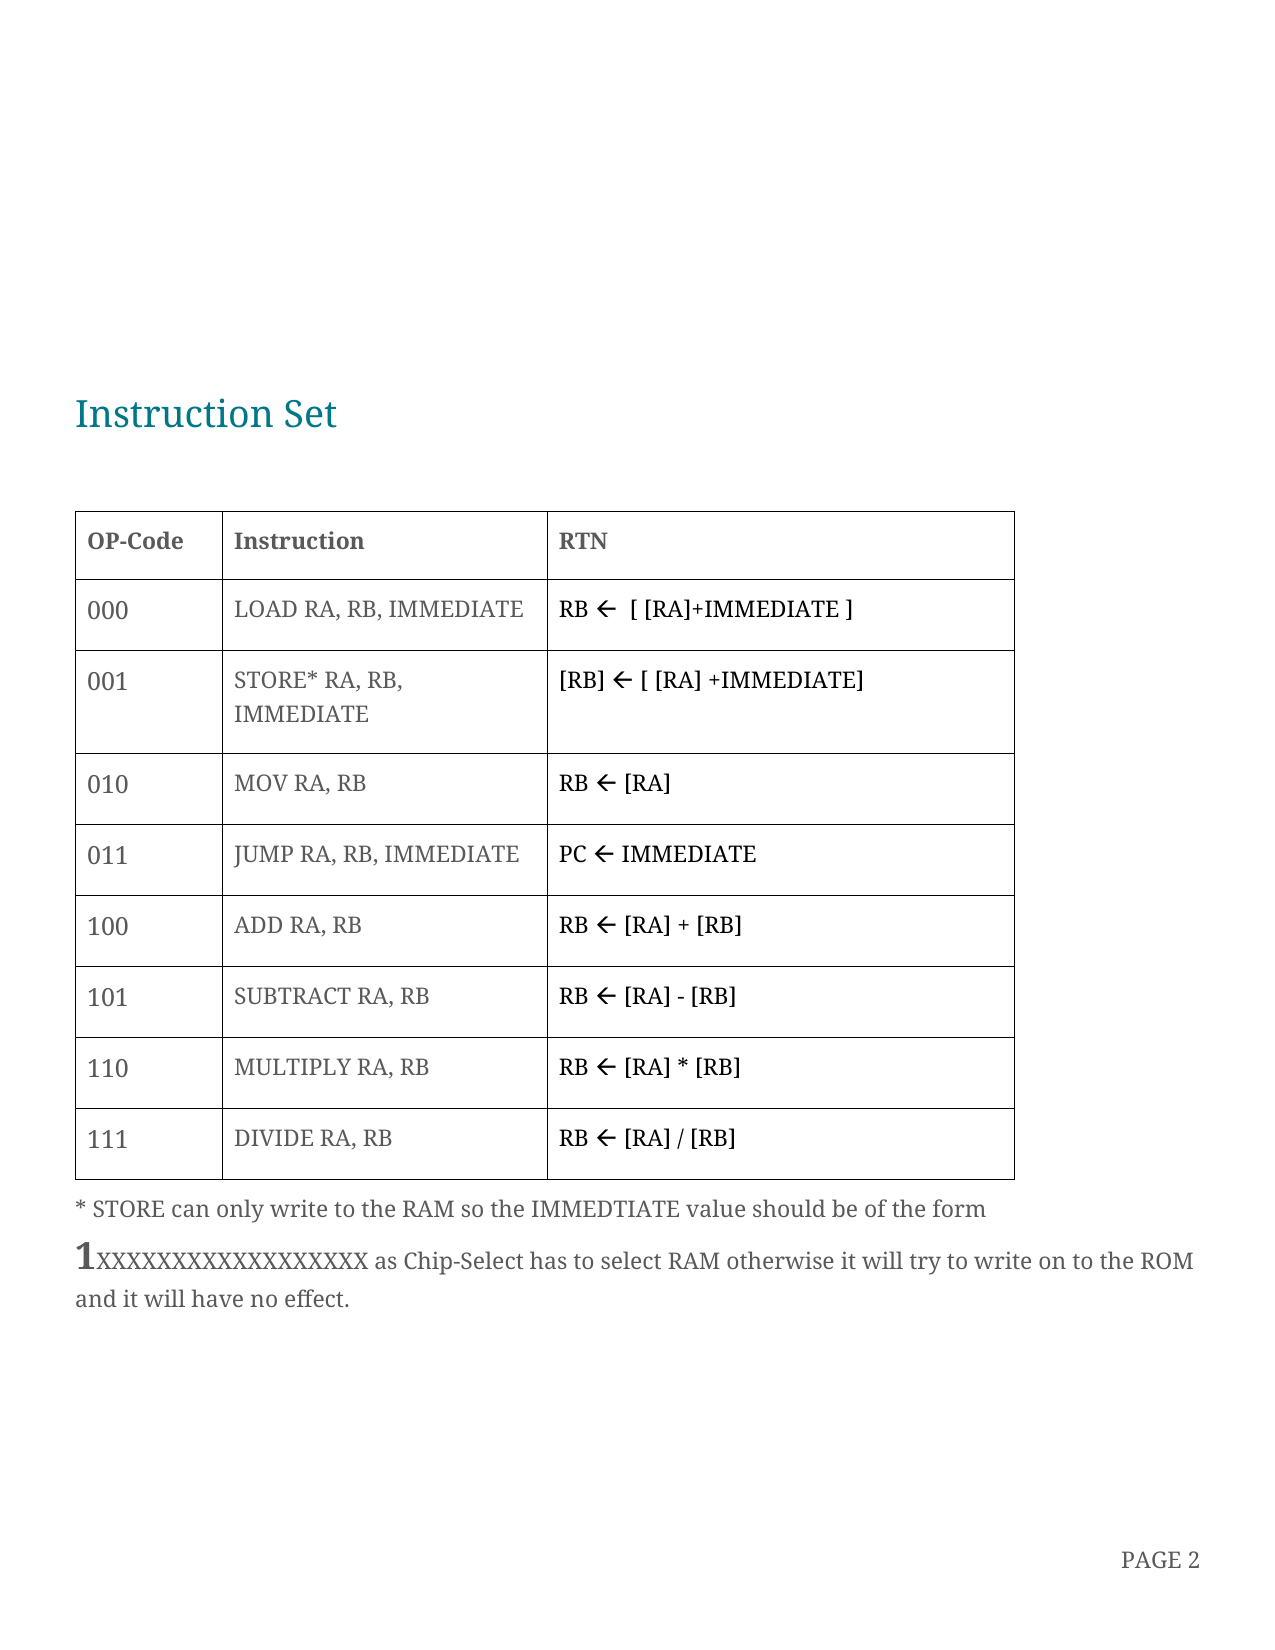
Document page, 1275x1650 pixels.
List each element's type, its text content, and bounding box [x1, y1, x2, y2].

table_cell LOAD RA, RB, IMMEDIATE [223, 580, 547, 650]
table_cell RB [RA] - [RB] [548, 967, 1014, 1037]
table_header RTN [548, 512, 1014, 579]
table_cell 110 [76, 1038, 222, 1108]
table_cell 011 [76, 825, 222, 895]
table_cell RB [RA] [548, 754, 1014, 824]
table_cell MOV RA, RB [223, 754, 547, 824]
table_cell SUBTRACT RA, RB [223, 967, 547, 1037]
table_cell PC IMMEDIATE [548, 825, 1014, 895]
text * STORE can only write to the RAM so the IMMEDTIATE value should be of the form 1XXXXXXXXXXXXXXXXXX as Chip-Select has to select RAM otherwise it will try to write on to the ROM and it will have no effect. [75, 1193, 1200, 1314]
table_cell 101 [76, 967, 222, 1037]
table_cell 100 [76, 896, 222, 966]
subtitle Instruction Set [75, 387, 1200, 438]
table_cell RB [RA] + [RB] [548, 896, 1014, 966]
table_header Instruction [223, 512, 547, 579]
table_cell JUMP RA, RB, IMMEDIATE [223, 825, 547, 895]
table_cell STORE* RA, RB, IMMEDIATE [223, 651, 547, 753]
table_cell RB [RA] / [RB] [548, 1109, 1014, 1179]
table_cell MULTIPLY RA, RB [223, 1038, 547, 1108]
table_cell RB [RA] * [RB] [548, 1038, 1014, 1108]
table_cell [RB] [ [RA] +IMMEDIATE] [548, 651, 1014, 753]
table_cell ADD RA, RB [223, 896, 547, 966]
table_cell 000 [76, 580, 222, 650]
table_cell 111 [76, 1109, 222, 1179]
table_header OP-Code [76, 512, 222, 579]
table_cell DIVIDE RA, RB [223, 1109, 547, 1179]
table_cell RB [ [RA]+IMMEDIATE ] [548, 580, 1014, 650]
table_cell 001 [76, 651, 222, 753]
table_cell 010 [76, 754, 222, 824]
